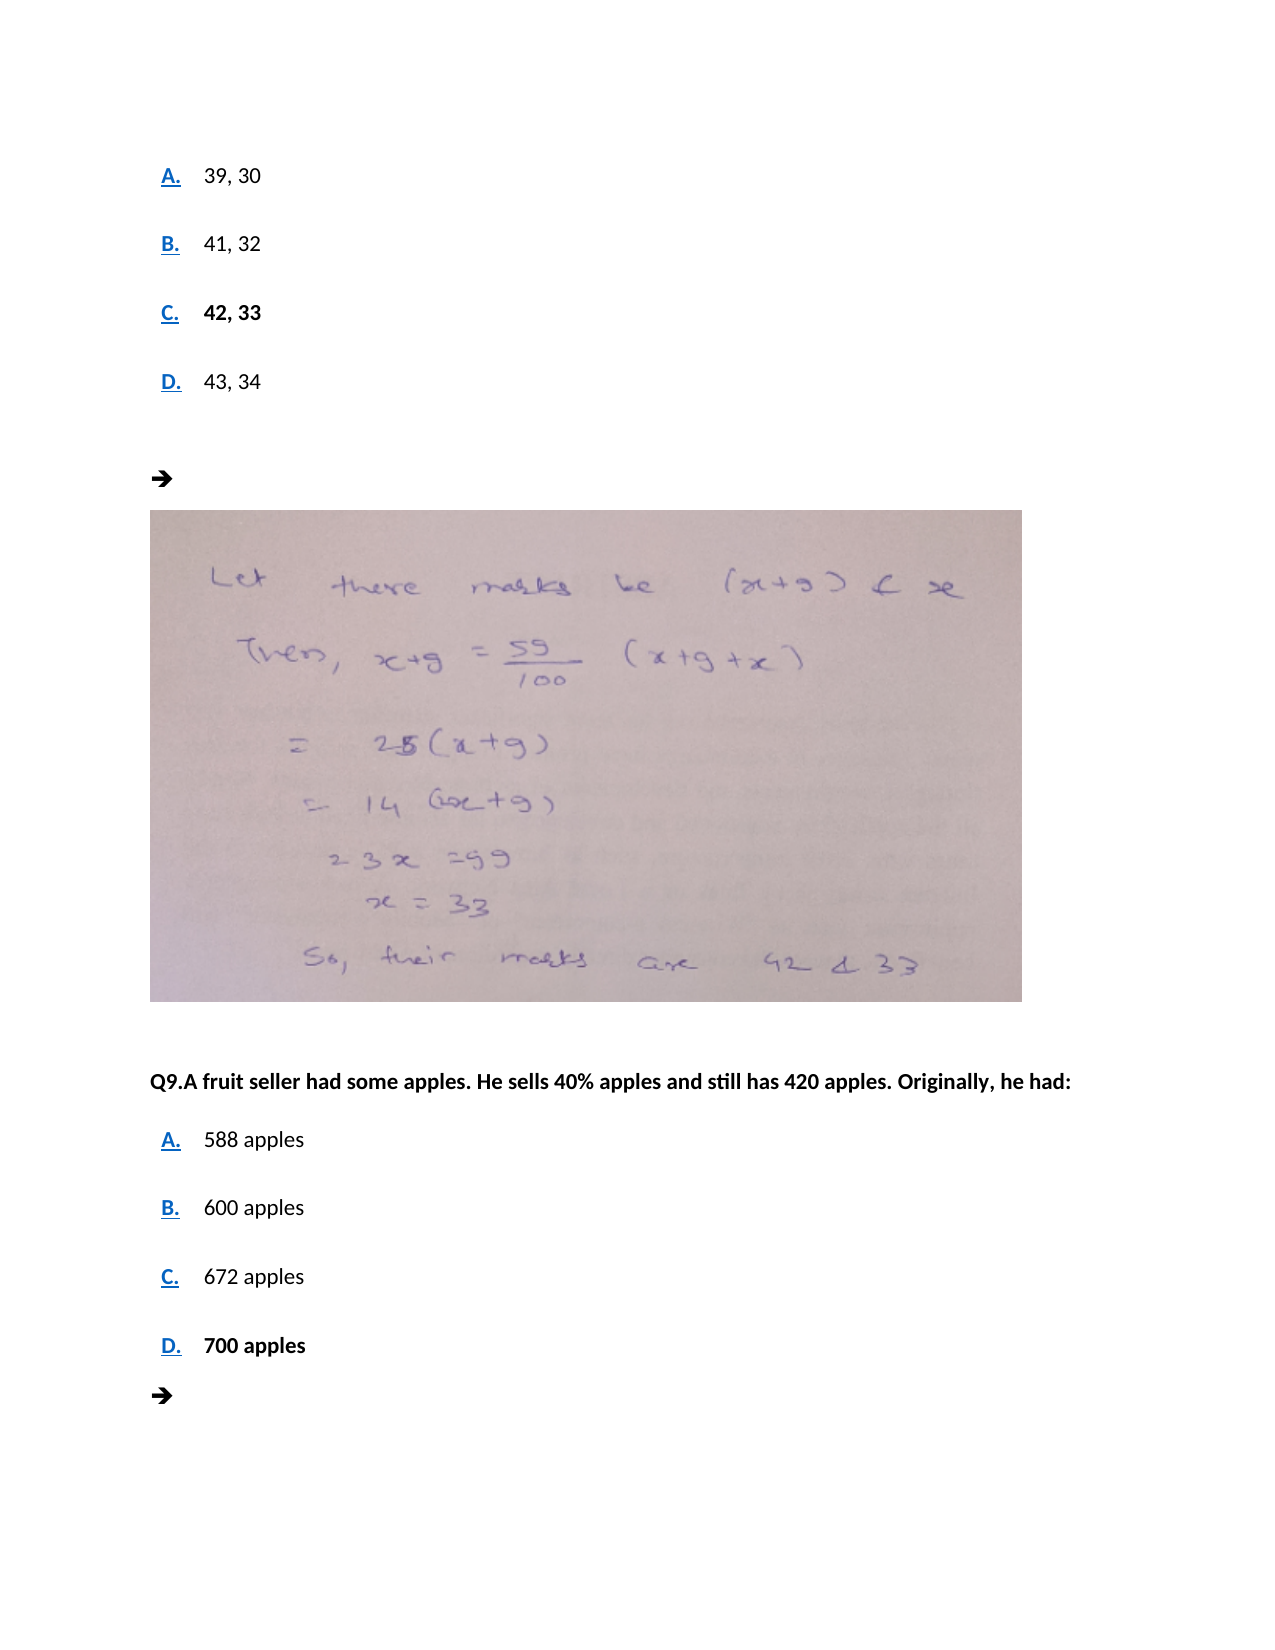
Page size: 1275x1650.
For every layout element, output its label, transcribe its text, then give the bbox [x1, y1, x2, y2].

table_header Q9.A fruit seller had some apples. He sells 40% apples and still has 420 apples. Originally, he had: [150, 1067, 1125, 1114]
table_cell [150, 1114, 1125, 1389]
table_cell [150, 150, 1125, 425]
picture [150, 510, 1022, 1002]
